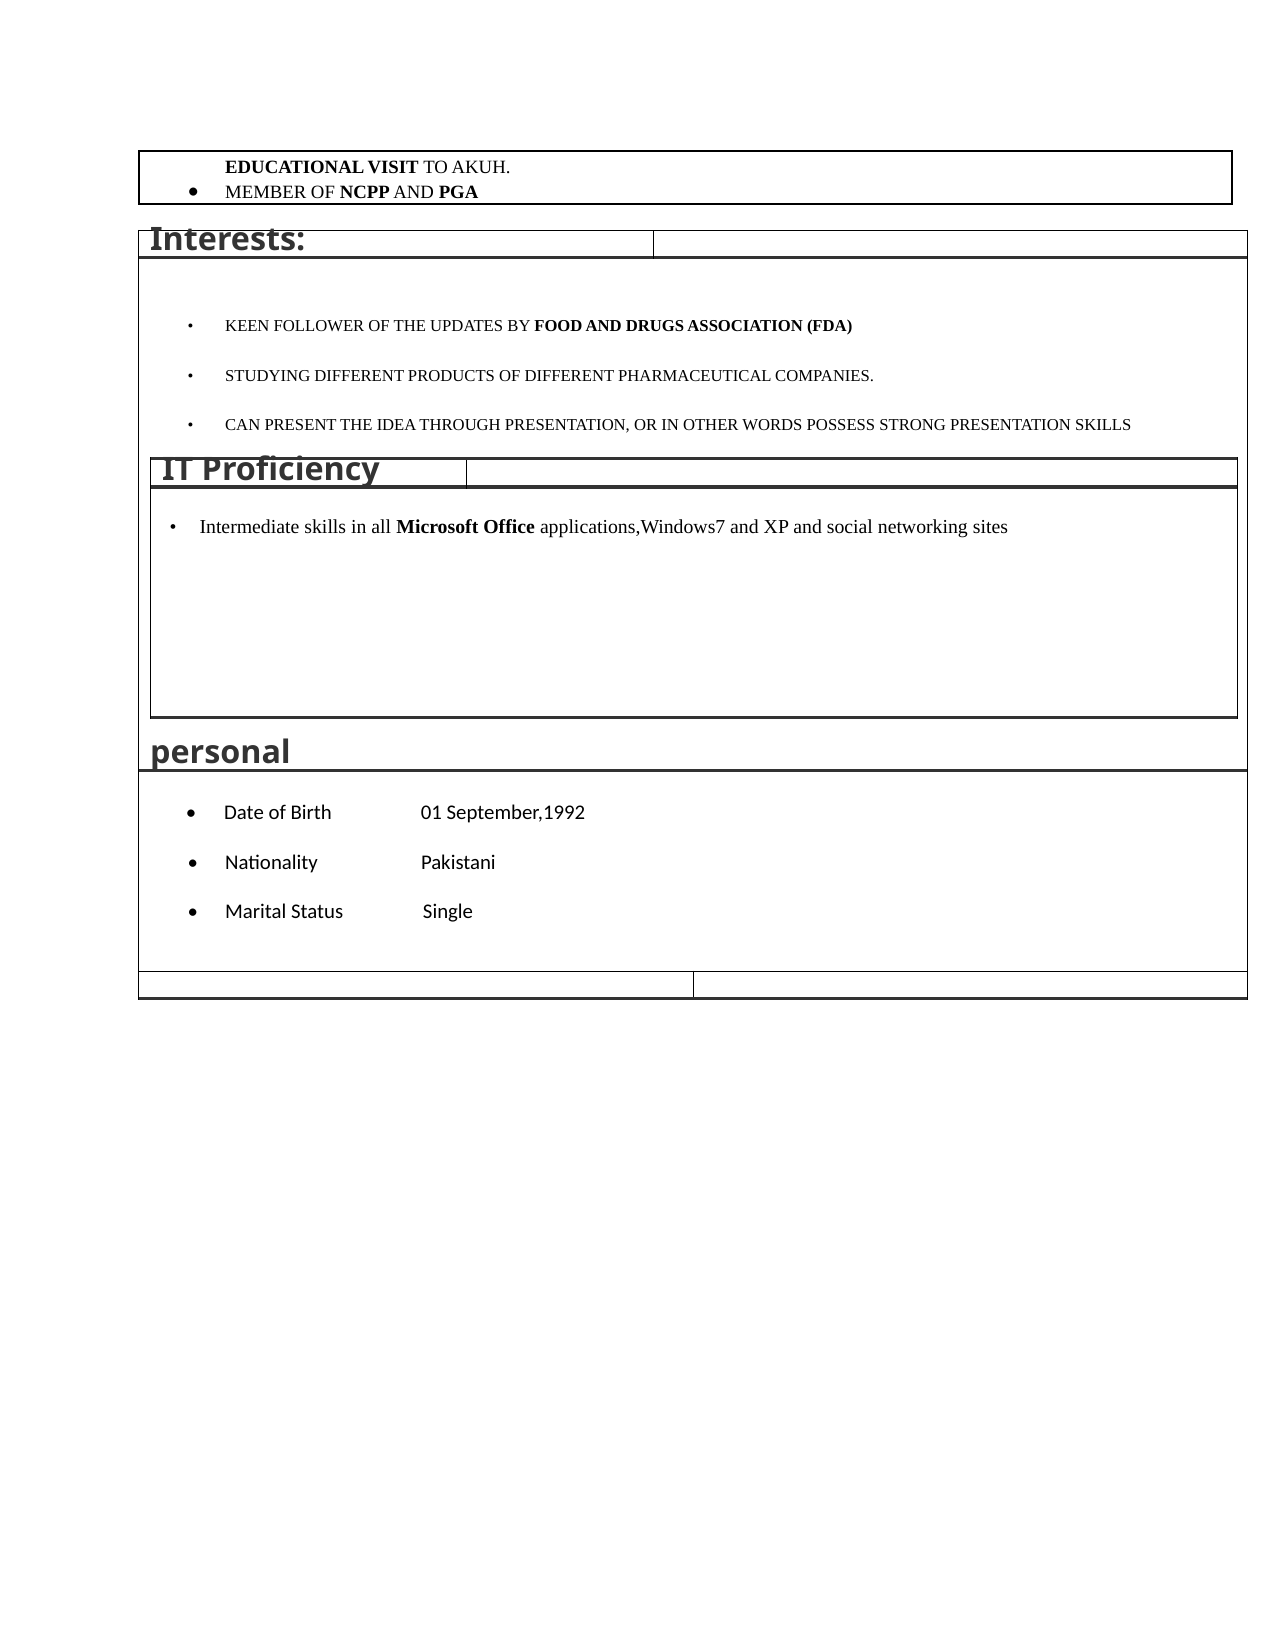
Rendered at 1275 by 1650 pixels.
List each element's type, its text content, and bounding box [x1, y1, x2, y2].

table_cell [139, 972, 693, 997]
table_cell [140, 152, 1231, 203]
table_header Interests: [139, 231, 653, 256]
table_header [654, 231, 1247, 256]
table_cell KEEN FOLLOWER OF THE UPDATES BY FOOD AND DRUGS ASSOCIATION (FDA) STUDYING DIFFERENT PRODUCTS OF DIFFERENT PHARMACEUTICAL COMPANIES. CAN PRESENT THE IDEA THROUGH PRESENTATION, OR IN OTHER WORDS POSSESS STRONG PRESENTATION SKILLS personal [139, 259, 1247, 769]
table_cell Date of Birth 01 September,1992 Nationality Pakistani Marital Status Single [139, 772, 1247, 971]
table_cell [694, 972, 1247, 997]
